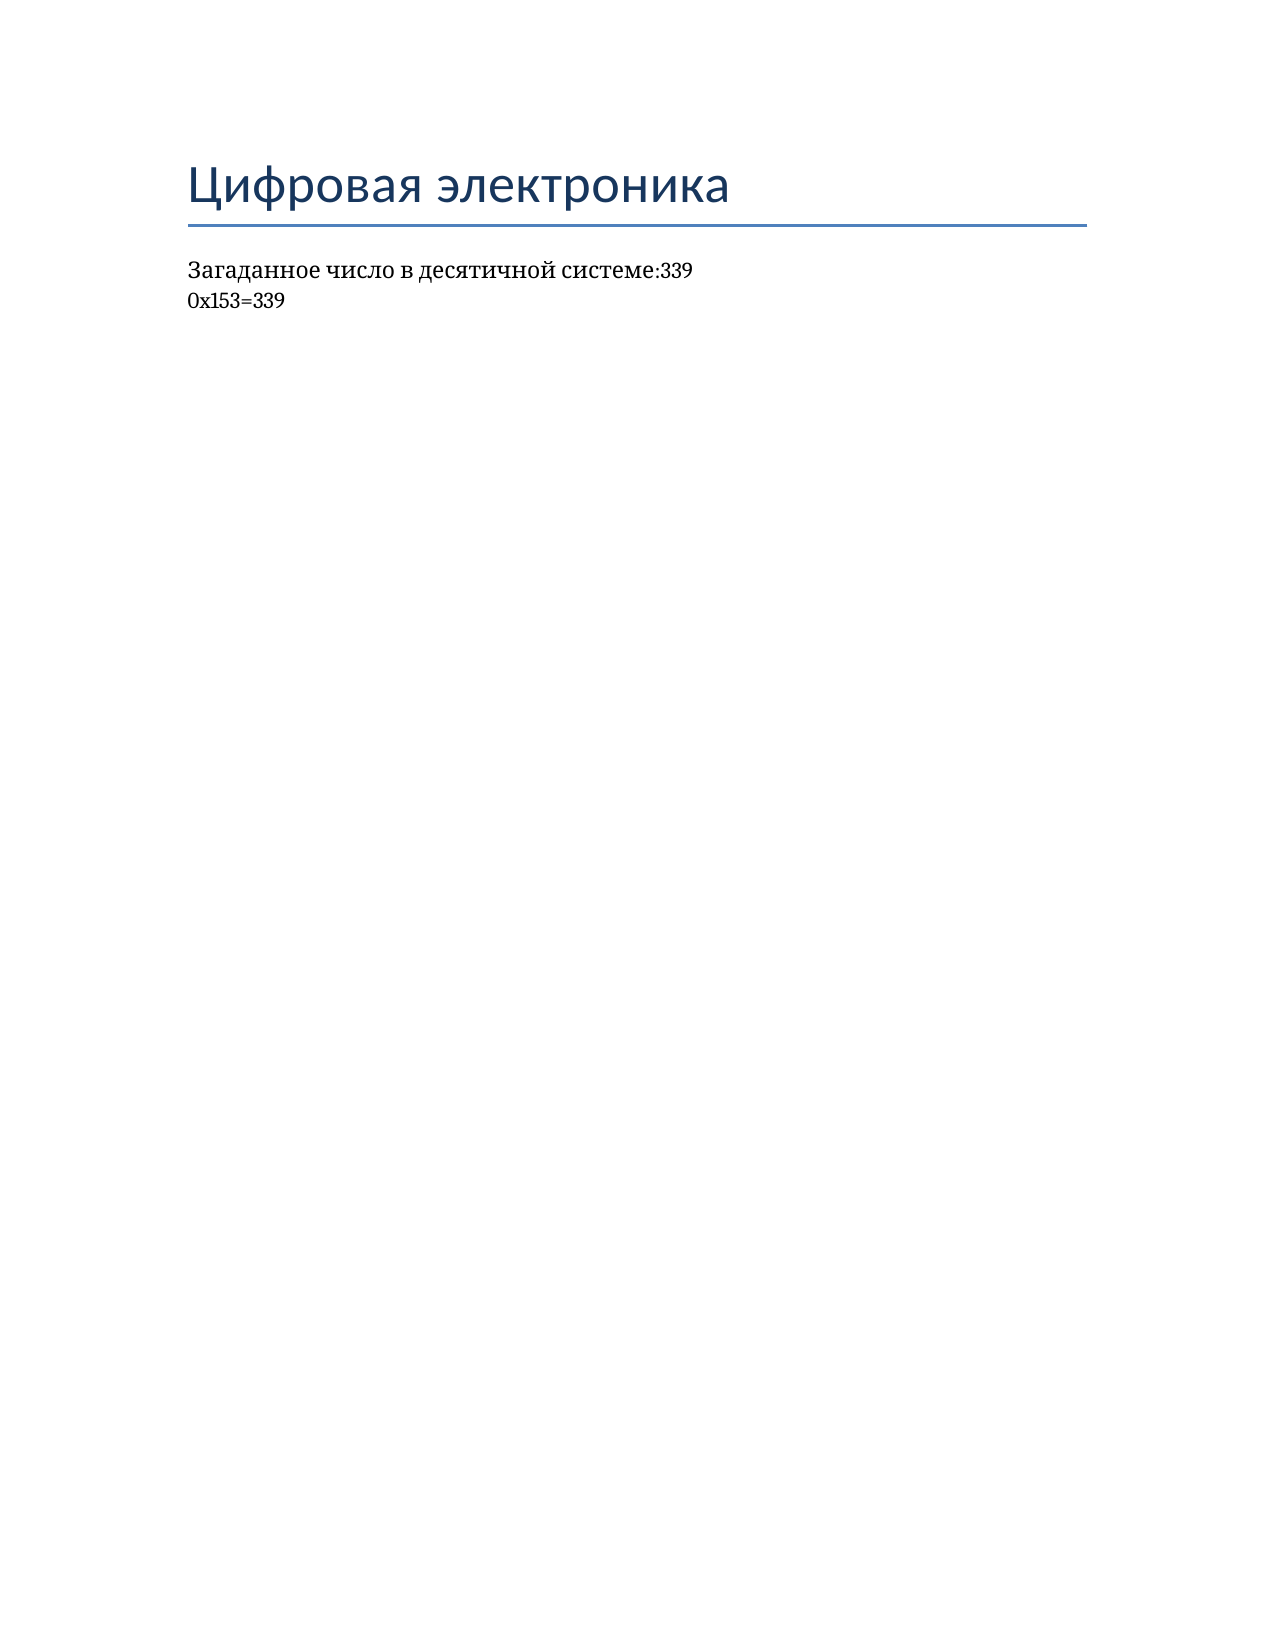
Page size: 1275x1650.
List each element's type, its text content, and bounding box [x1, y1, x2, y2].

text Загаданное число в десятичной системе:339 0x153=339 [187, 258, 1087, 314]
title Цифровая электроника [187, 150, 1087, 227]
